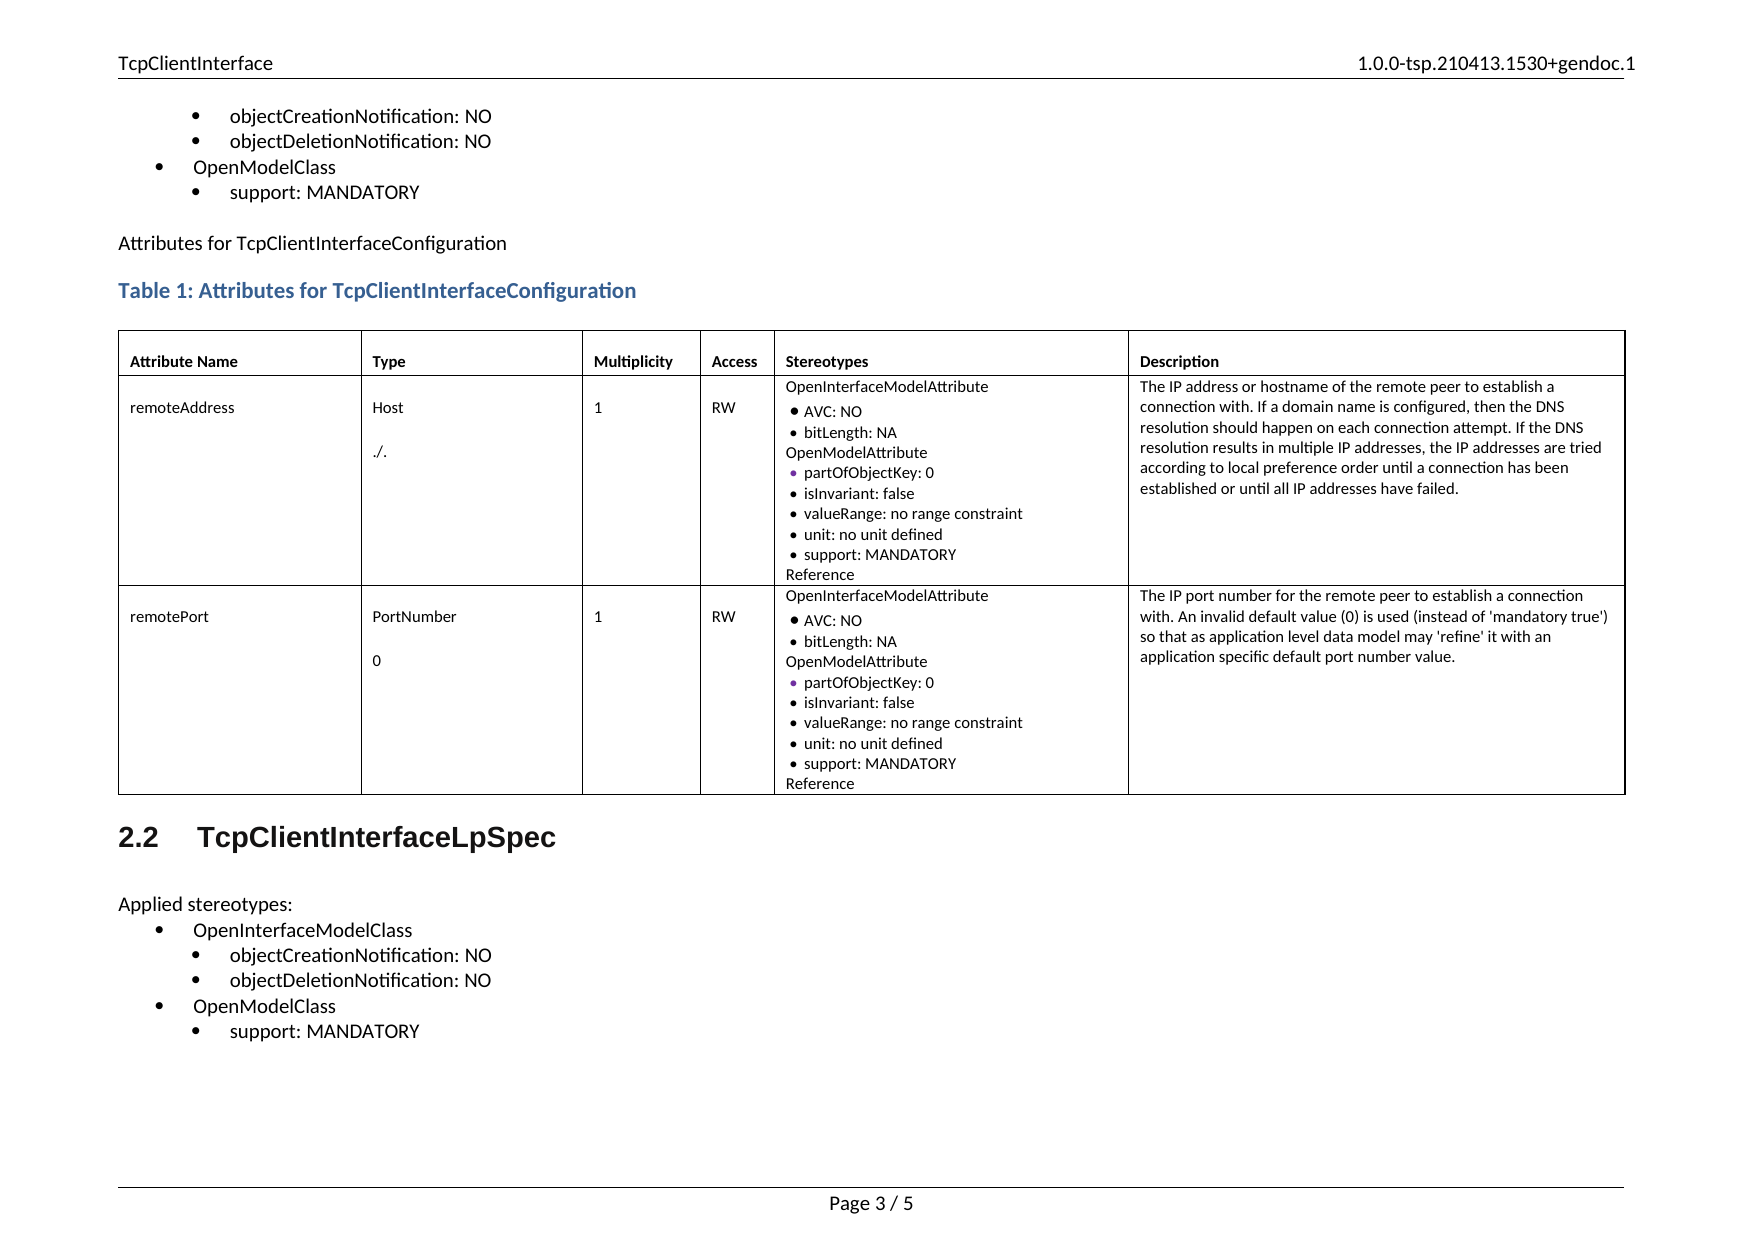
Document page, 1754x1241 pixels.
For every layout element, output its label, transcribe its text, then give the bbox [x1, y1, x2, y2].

table_cell OpenInterfaceModelAttribute • AVC: NO • bitLength: NA OpenModelAttribute • partOfObjectKey: 0 • isInvariant: false • valueRange: no range constraint • unit: no unit defined • support: MANDATORY Reference [775, 376, 1128, 585]
list support: MANDATORY [192, 1018, 1624, 1044]
list OpenModelClass [156, 993, 1624, 1018]
table_header Stereotypes [775, 331, 1128, 375]
text Table 1: Attributes for TcpClientInterfaceConfiguration [118, 277, 1624, 305]
table_cell The IP port number for the remote peer to establish a connection with. An invalid default value (0) is used (instead of 'mandatory true') so that as application level data model may 'refine' it with an application specific default port number value. [1129, 586, 1624, 794]
table_header Attribute Name [119, 331, 361, 375]
table_cell RW [701, 586, 774, 794]
list objectCreationNotification: NO [192, 103, 1624, 129]
table_header Multiplicity [583, 331, 700, 375]
list OpenInterfaceModelClass [156, 917, 1624, 942]
list objectDeletionNotification: NO [192, 129, 1624, 154]
text Attributes for TcpClientInterfaceConfiguration [118, 230, 1624, 256]
list objectCreationNotification: NO [192, 942, 1624, 968]
table_header Description [1129, 331, 1624, 375]
table_cell remoteAddress [119, 376, 361, 585]
table_header Type [362, 331, 582, 375]
text Applied stereotypes: [118, 891, 1624, 917]
table_cell Host ./. [362, 376, 582, 585]
list support: MANDATORY [192, 179, 1624, 205]
subtitle TcpClientInterfaceLpSpec [118, 820, 1624, 853]
table_cell RW [701, 376, 774, 585]
table_cell The IP address or hostname of the remote peer to establish a connection with. If a domain name is configured, then the DNS resolution should happen on each connection attempt. If the DNS resolution results in multiple IP addresses, the IP addresses are tried according to local preference order until a connection has been established or until all IP addresses have failed. [1129, 376, 1624, 585]
table_cell 1 [583, 586, 700, 794]
list objectDeletionNotification: NO [192, 968, 1624, 993]
list OpenModelClass [156, 154, 1624, 179]
table_cell OpenInterfaceModelAttribute • AVC: NO • bitLength: NA OpenModelAttribute • partOfObjectKey: 0 • isInvariant: false • valueRange: no range constraint • unit: no unit defined • support: MANDATORY Reference [775, 586, 1128, 794]
table_cell PortNumber 0 [362, 586, 582, 794]
table_header Access [701, 331, 774, 375]
table_cell remotePort [119, 586, 361, 794]
table_cell 1 [583, 376, 700, 585]
